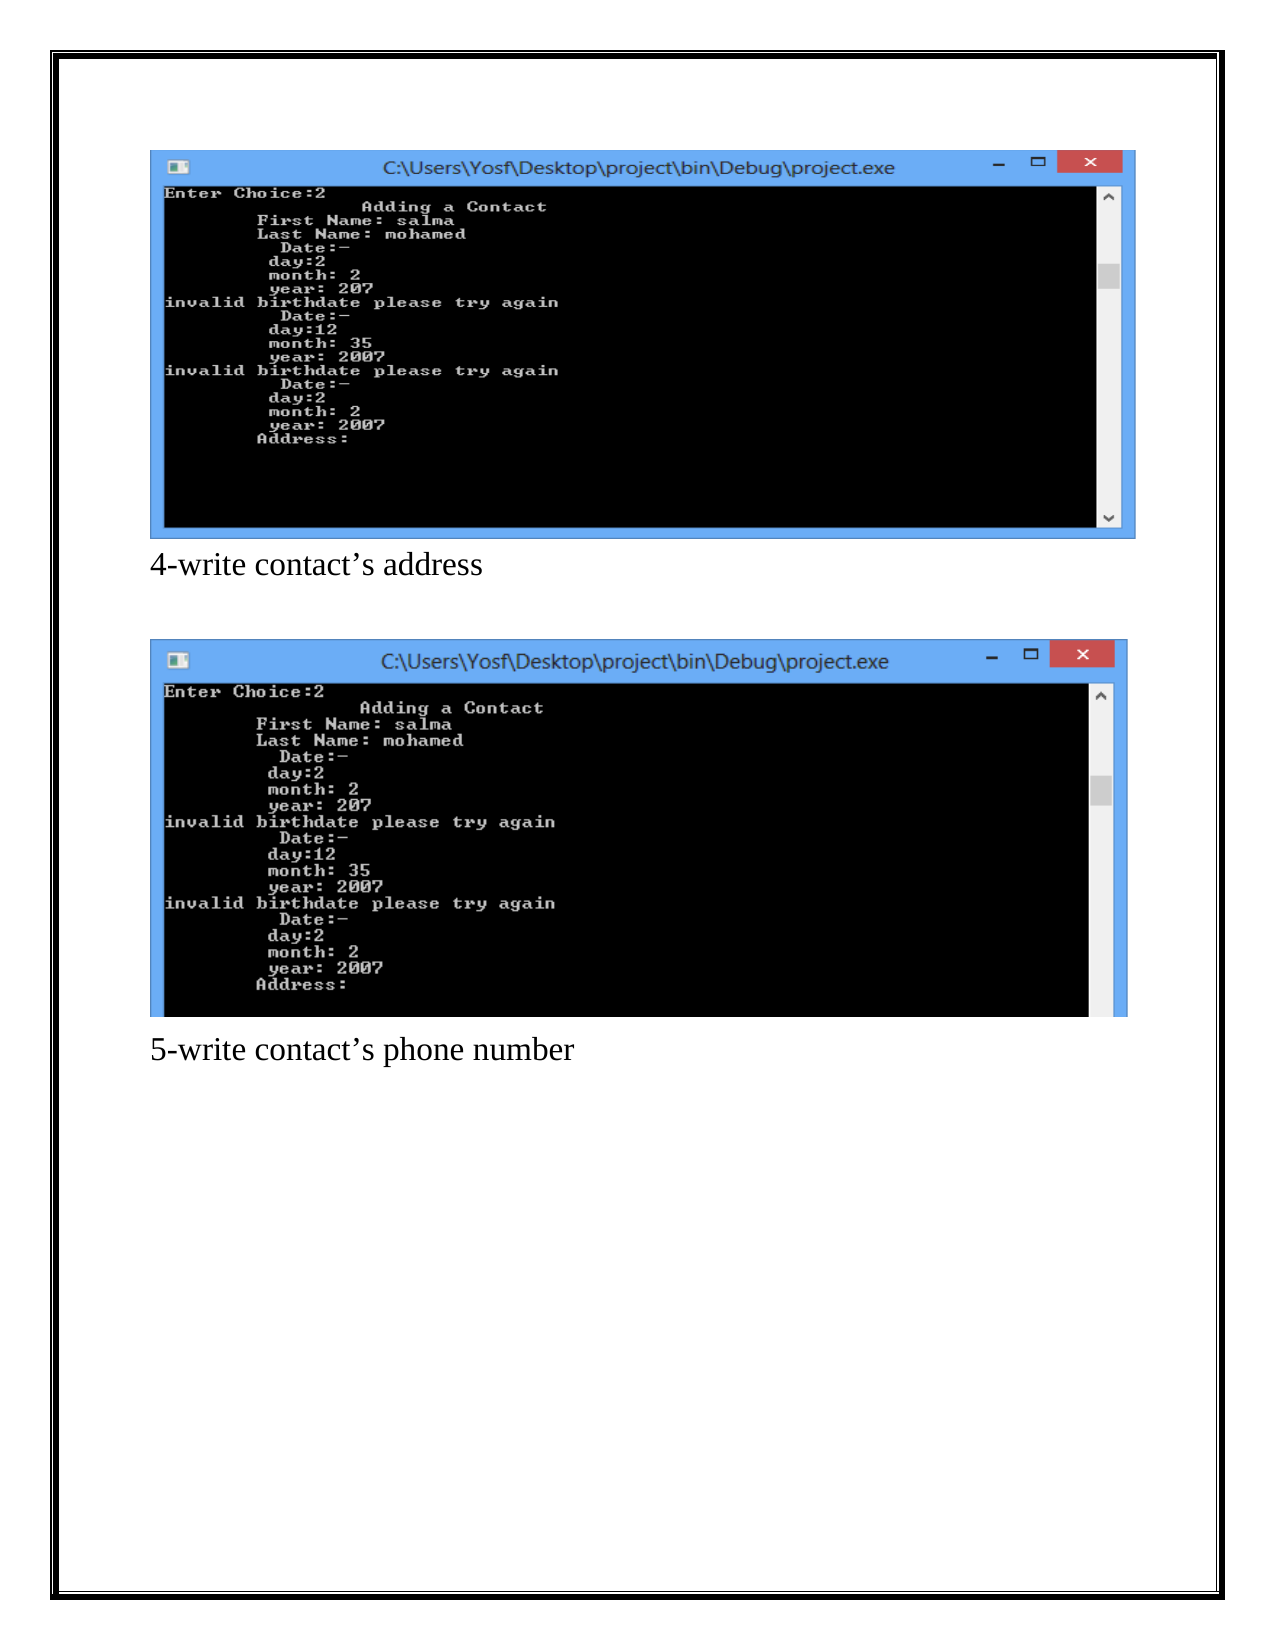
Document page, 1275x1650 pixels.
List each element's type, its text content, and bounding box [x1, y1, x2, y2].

picture [150, 150, 1136, 539]
text 2-write contact’s lastname 3-write contact’s date of birth and be sure it is a valid date 4-write contact’s address 5-write contact’s phone number 6-write contact’s email and be sure it is valid email [150, 1017, 1125, 1067]
text 2-write contact’s lastname 3-write contact’s date of birth and be sure it is a valid date 4-write contact’s address 5-write contact’s phone number 6-write contact’s email and be sure it is valid email [150, 539, 1125, 639]
picture [150, 639, 1128, 1017]
